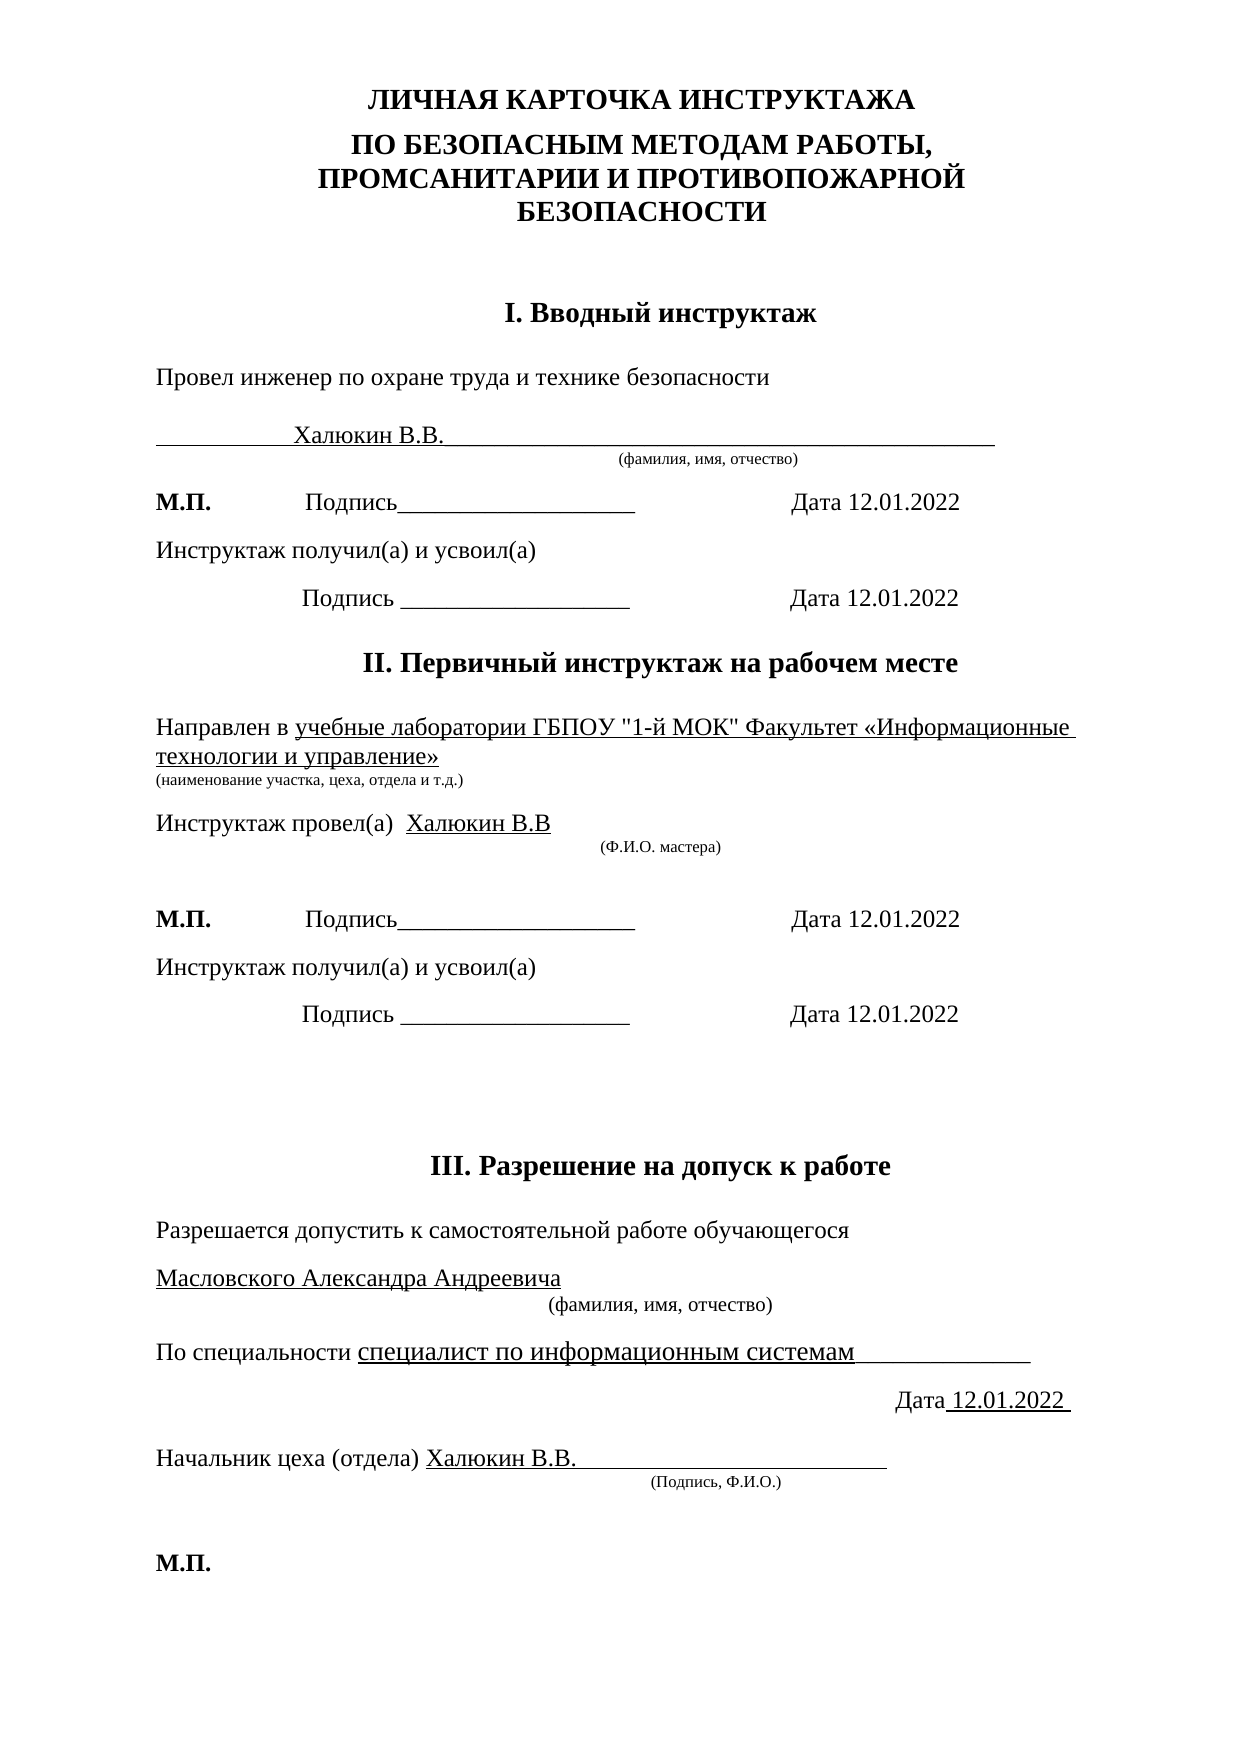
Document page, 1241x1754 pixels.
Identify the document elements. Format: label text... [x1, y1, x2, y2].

text Инструктаж провел(а) Халюкин В.В [156, 808, 1165, 837]
text Масловского Александра Андреевича [156, 1263, 1165, 1292]
text Подпись ____________________ Дата 12.01.2022 [118, 583, 1165, 611]
text Провел инженер по охране труда и технике безопасности [156, 362, 1165, 391]
text (наименование участка, цеха, отдела и т.д.) [156, 769, 1165, 789]
text Начальник цеха (отдела) Халюкин В.В. [156, 1443, 1165, 1472]
text БЕЗОПАСНОСТИ [118, 194, 1165, 228]
text По специальности специалист по информационным системам______________ [156, 1335, 1165, 1366]
text Направлен в учебные лаборатории ГБПОУ "1-й МОК" Факультет «Информационные технологии и управление» [156, 712, 1165, 769]
text М.П. Подпись___________________ Дата 12.01.2022 [156, 487, 1165, 516]
text Инструктаж получил(а) и усвоил(а) [156, 535, 1165, 563]
text М.П. [156, 1548, 1165, 1577]
text (Ф.И.О. мастера) [156, 837, 1165, 856]
text ПРОМСАНИТАРИИ И ПРОТИВОПОЖАРНОЙ [118, 161, 1165, 194]
text Разрешается допустить к самостоятельной работе обучающегося [156, 1215, 1165, 1244]
text II. Первичный инструктаж на рабочем месте [156, 645, 1165, 678]
text Инструктаж получил(а) и усвоил(а) [156, 952, 1165, 980]
text (фамилия, имя, отчество) [156, 448, 1165, 468]
text ПО БЕЗОПАСНЫМ МЕТОДАМ РАБОТЫ, [118, 127, 1165, 161]
text М.П. Подпись___________________ Дата 12.01.2022 [156, 904, 1165, 932]
text I. Вводный инструктаж [156, 295, 1165, 329]
text Дата 12.01.2022 [895, 1385, 1165, 1414]
text (Подпись, Ф.И.О.) [629, 1472, 1165, 1491]
text Халюкин В.В.____________________________________________ [156, 420, 1165, 448]
text ЛИЧНАЯ КАРТОЧКА ИНСТРУКТАЖА [118, 82, 1165, 115]
text Подпись ____________________ Дата 12.01.2022 [118, 999, 1165, 1028]
text (фамилия, имя, отчество) [156, 1292, 1165, 1316]
text III. Разрешение на допуск к работе [156, 1148, 1165, 1182]
